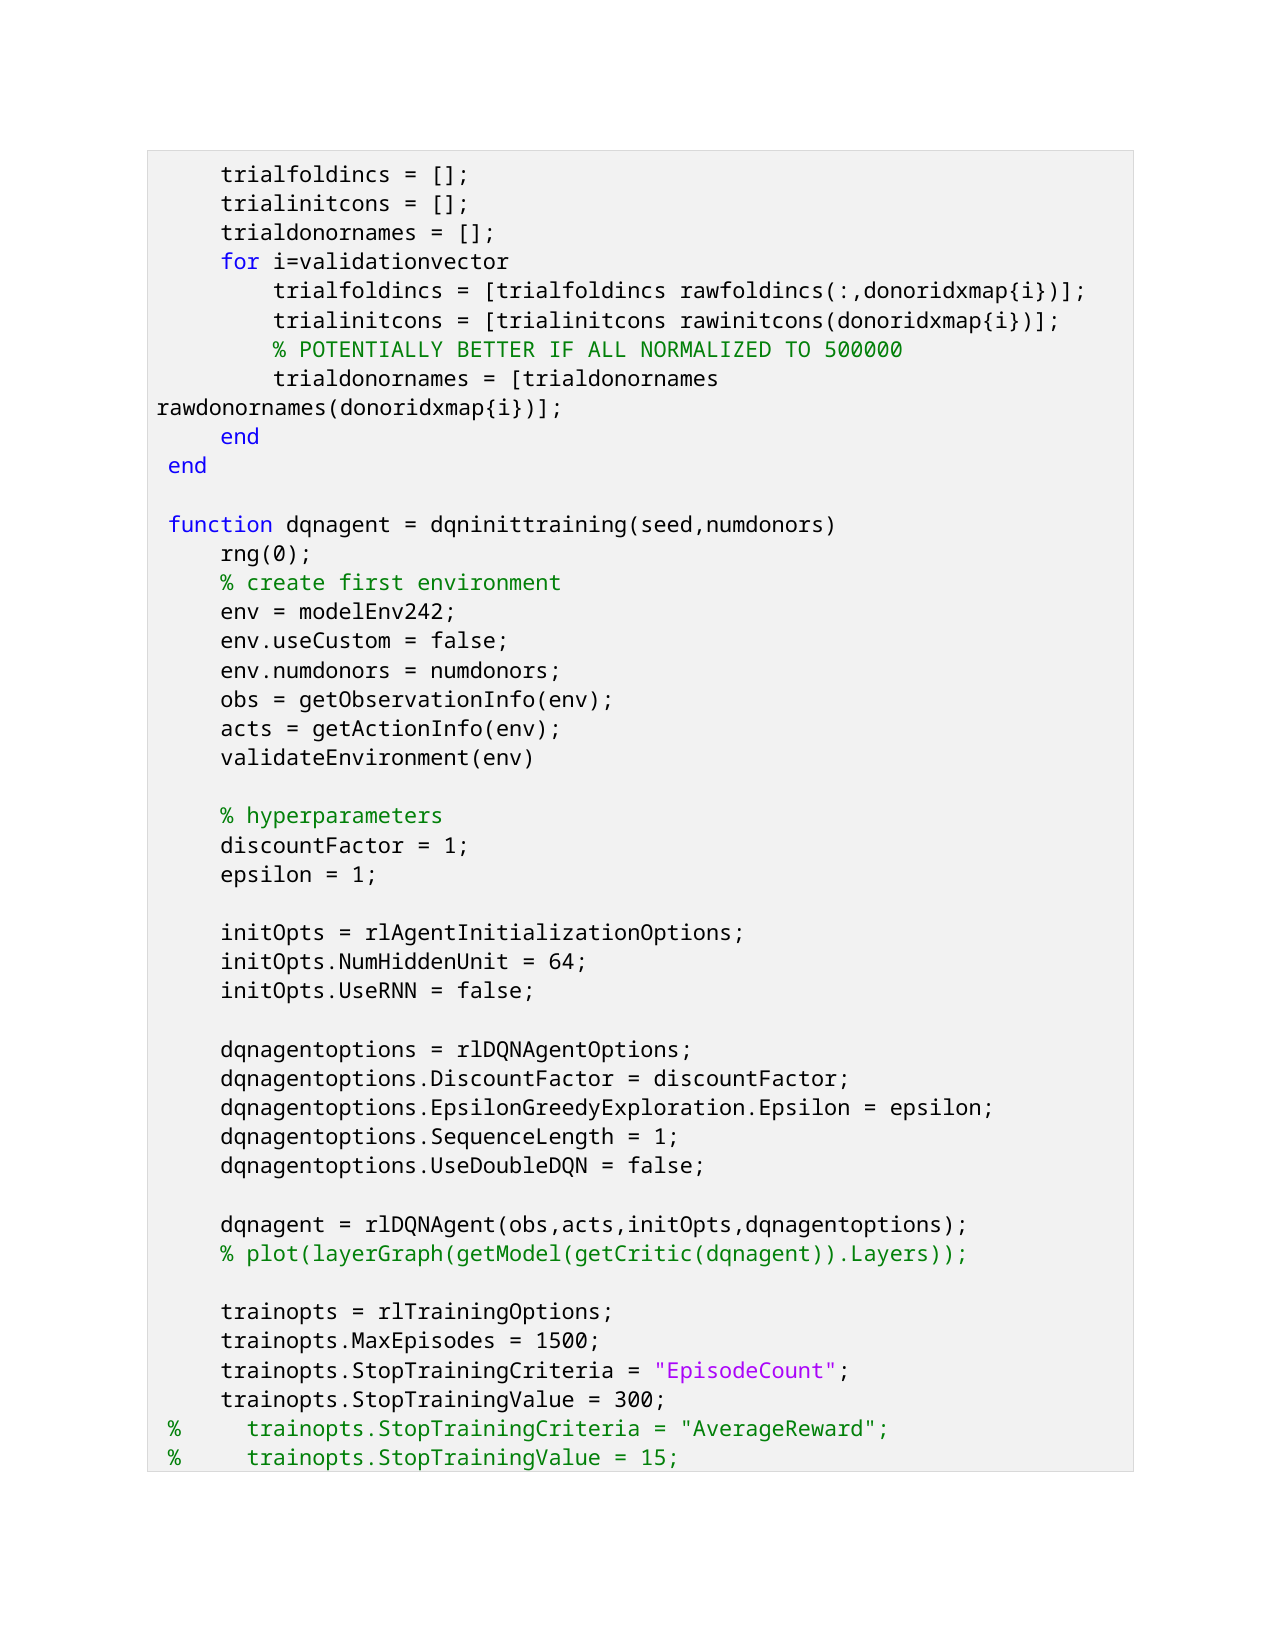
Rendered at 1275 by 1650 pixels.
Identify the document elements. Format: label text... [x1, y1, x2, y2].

text % trainopts.StopTrainingValue = 15; [148, 1433, 1133, 1471]
text end [148, 412, 1133, 442]
text trainopts.MaxEpisodes = 1500; [148, 1317, 1133, 1346]
text trialfoldincs = []; [148, 151, 1133, 179]
text obs = getObservationInfo(env); [148, 675, 1133, 704]
text dqnagentoptions = rlDQNAgentOptions; [148, 1025, 1133, 1054]
text env = modelEnv242; [148, 587, 1133, 617]
text env.useCustom = false; [148, 617, 1133, 646]
text % POTENTIALLY BETTER IF ALL NORMALIZED TO 500000 [148, 325, 1133, 354]
text discountFactor = 1; [148, 821, 1133, 850]
text dqnagentoptions.DiscountFactor = discountFactor; [148, 1054, 1133, 1083]
text % hyperparameters [148, 792, 1133, 821]
text dqnagent = rlDQNAgent(obs,acts,initOpts,dqnagentoptions); [148, 1200, 1133, 1229]
text initOpts.NumHiddenUnit = 64; [148, 937, 1133, 967]
text % trainopts.StopTrainingCriteria = "AverageReward"; [148, 1404, 1133, 1433]
text % create first environment [148, 558, 1133, 587]
text initOpts = rlAgentInitializationOptions; [148, 908, 1133, 937]
text rng(0); [148, 529, 1133, 558]
text trialfoldincs = [trialfoldincs rawfoldincs(:,donoridxmap{i})]; [148, 267, 1133, 296]
text trainopts.StopTrainingCriteria = "EpisodeCount"; [148, 1346, 1133, 1375]
text initOpts.UseRNN = false; [148, 967, 1133, 996]
text dqnagentoptions.SequenceLength = 1; [148, 1112, 1133, 1142]
text epsilon = 1; [148, 850, 1133, 879]
text trainopts.StopTrainingValue = 300; [148, 1375, 1133, 1404]
text end [148, 442, 1133, 471]
text % plot(layerGraph(getModel(getCritic(dqnagent)).Layers)); [148, 1229, 1133, 1258]
text trialdonornames = [trialdonornames rawdonornames(donoridxmap{i})]; [148, 354, 1133, 412]
text env.numdonors = numdonors; [148, 646, 1133, 675]
text acts = getActionInfo(env); [148, 704, 1133, 733]
text trialinitcons = []; [148, 179, 1133, 208]
text dqnagentoptions.UseDoubleDQN = false; [148, 1142, 1133, 1171]
text function dqnagent = dqninittraining(seed,numdonors) [148, 500, 1133, 529]
text trialinitcons = [trialinitcons rawinitcons(donoridxmap{i})]; [148, 296, 1133, 325]
text validateEnvironment(env) [148, 733, 1133, 762]
text dqnagentoptions.EpsilonGreedyExploration.Epsilon = epsilon; [148, 1083, 1133, 1112]
text trainopts = rlTrainingOptions; [148, 1287, 1133, 1317]
text trialdonornames = []; [148, 208, 1133, 237]
text for i=validationvector [148, 237, 1133, 267]
